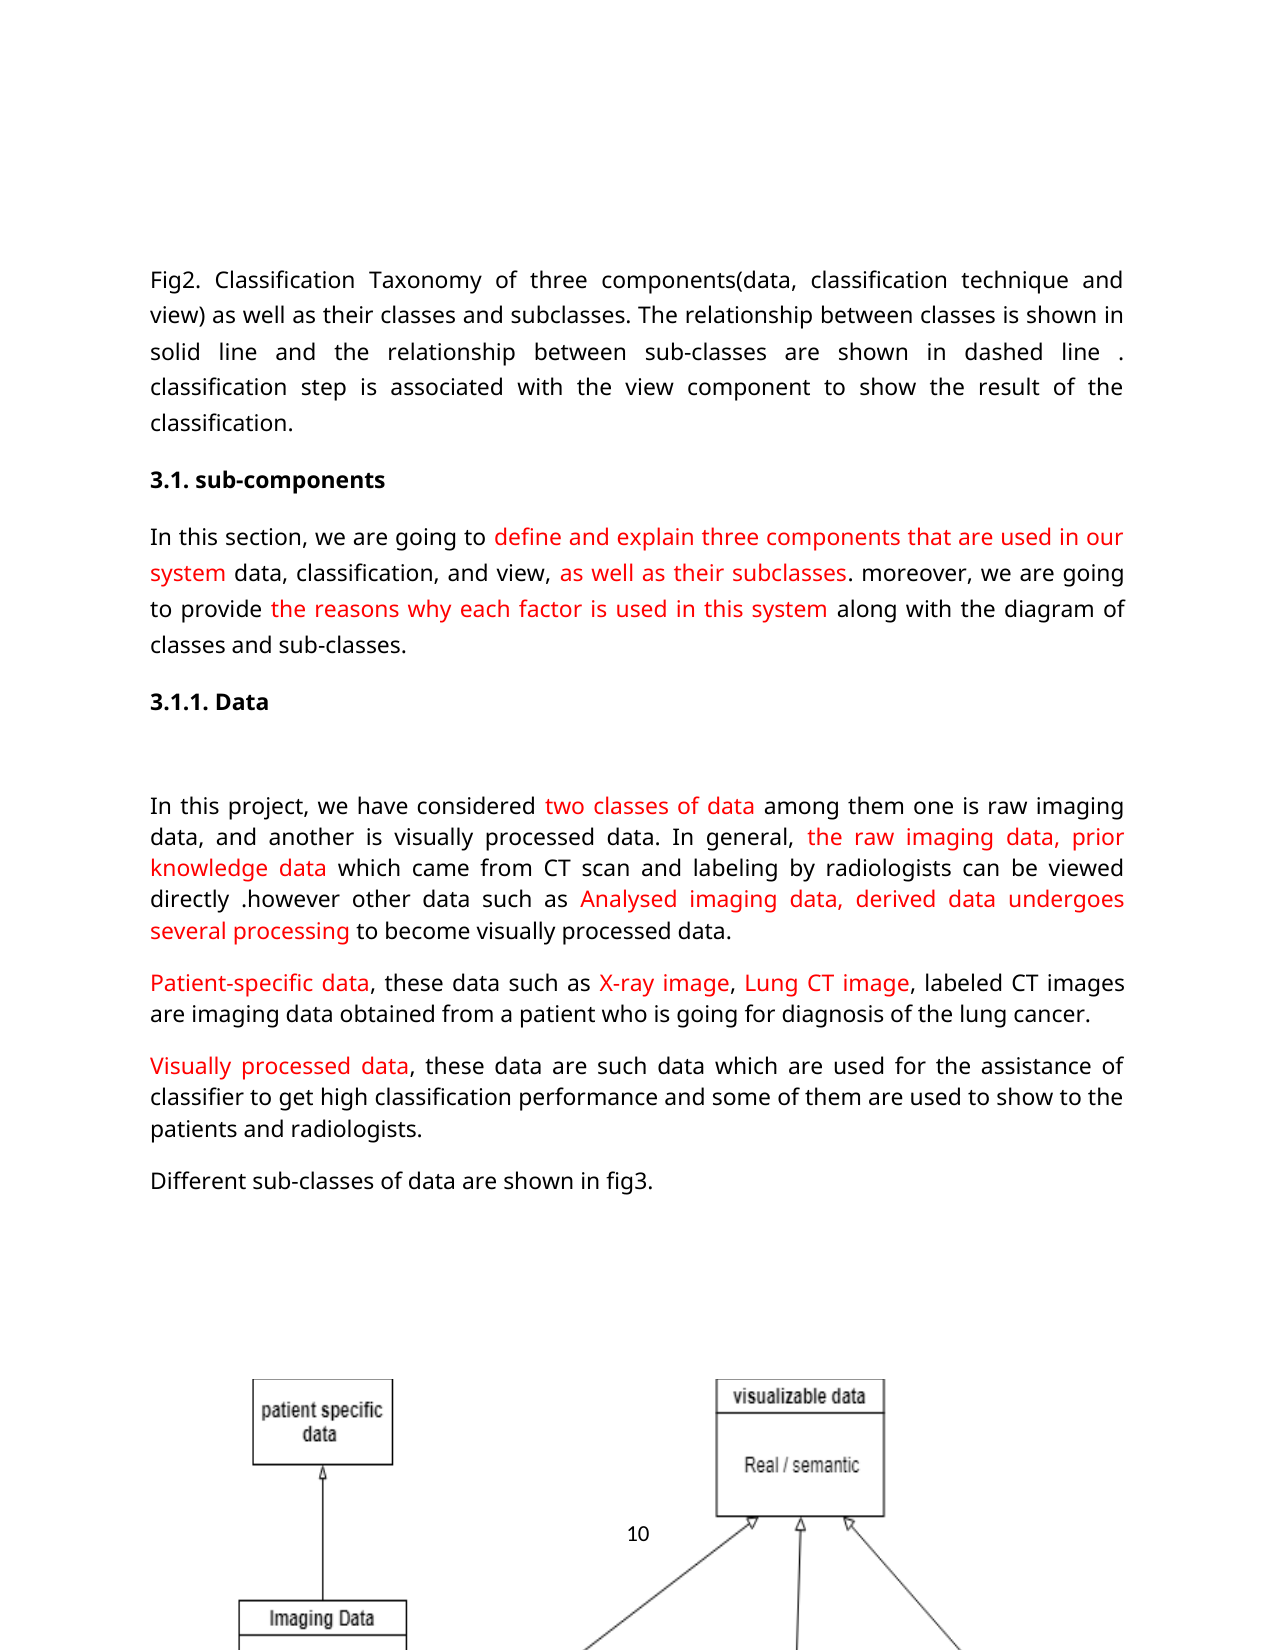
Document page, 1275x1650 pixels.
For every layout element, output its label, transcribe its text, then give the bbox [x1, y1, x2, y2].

text Fig2. Classification Taxonomy of three components(data, classification technique and view) as well as their classes and subclasses. The relationship between classes is shown in solid line and the relationship between sub-classes are shown in dashed line . classification step is associated with the view component to show the result of the classification. [150, 263, 1125, 438]
text 3.1. sub-components [150, 464, 1125, 495]
text 3.1.1. Data [150, 685, 1125, 717]
text Visually processed data, these data are such data which are used for the assistance of classifier to get high classification performance and some of them are used to show to the patients and radiologists. [150, 1050, 1125, 1144]
picture [155, 1379, 1096, 1650]
text Patient-specific data, these data such as X-ray image, Lung CT image, labeled CT images are imaging data obtained from a patient who is going for diagnosis of the lung cancer. [150, 967, 1125, 1029]
text In this project, we have considered two classes of data among them one is raw imaging data, and another is visually processed data. In general, the raw imaging data, prior knowledge data which came from CT scan and labeling by radiologists can be viewed directly .however other data such as Analysed imaging data, derived data undergoes several processing to become visually processed data. [150, 789, 1125, 946]
text In this section, we are going to define and explain three components that are used in our system data, classification, and view, as well as their subclasses. moreover, we are going to provide the reasons why each factor is used in this system along with the diagram of classes and sub-classes. [150, 521, 1125, 660]
text Different sub-classes of data are shown in fig3. [150, 1164, 1125, 1196]
